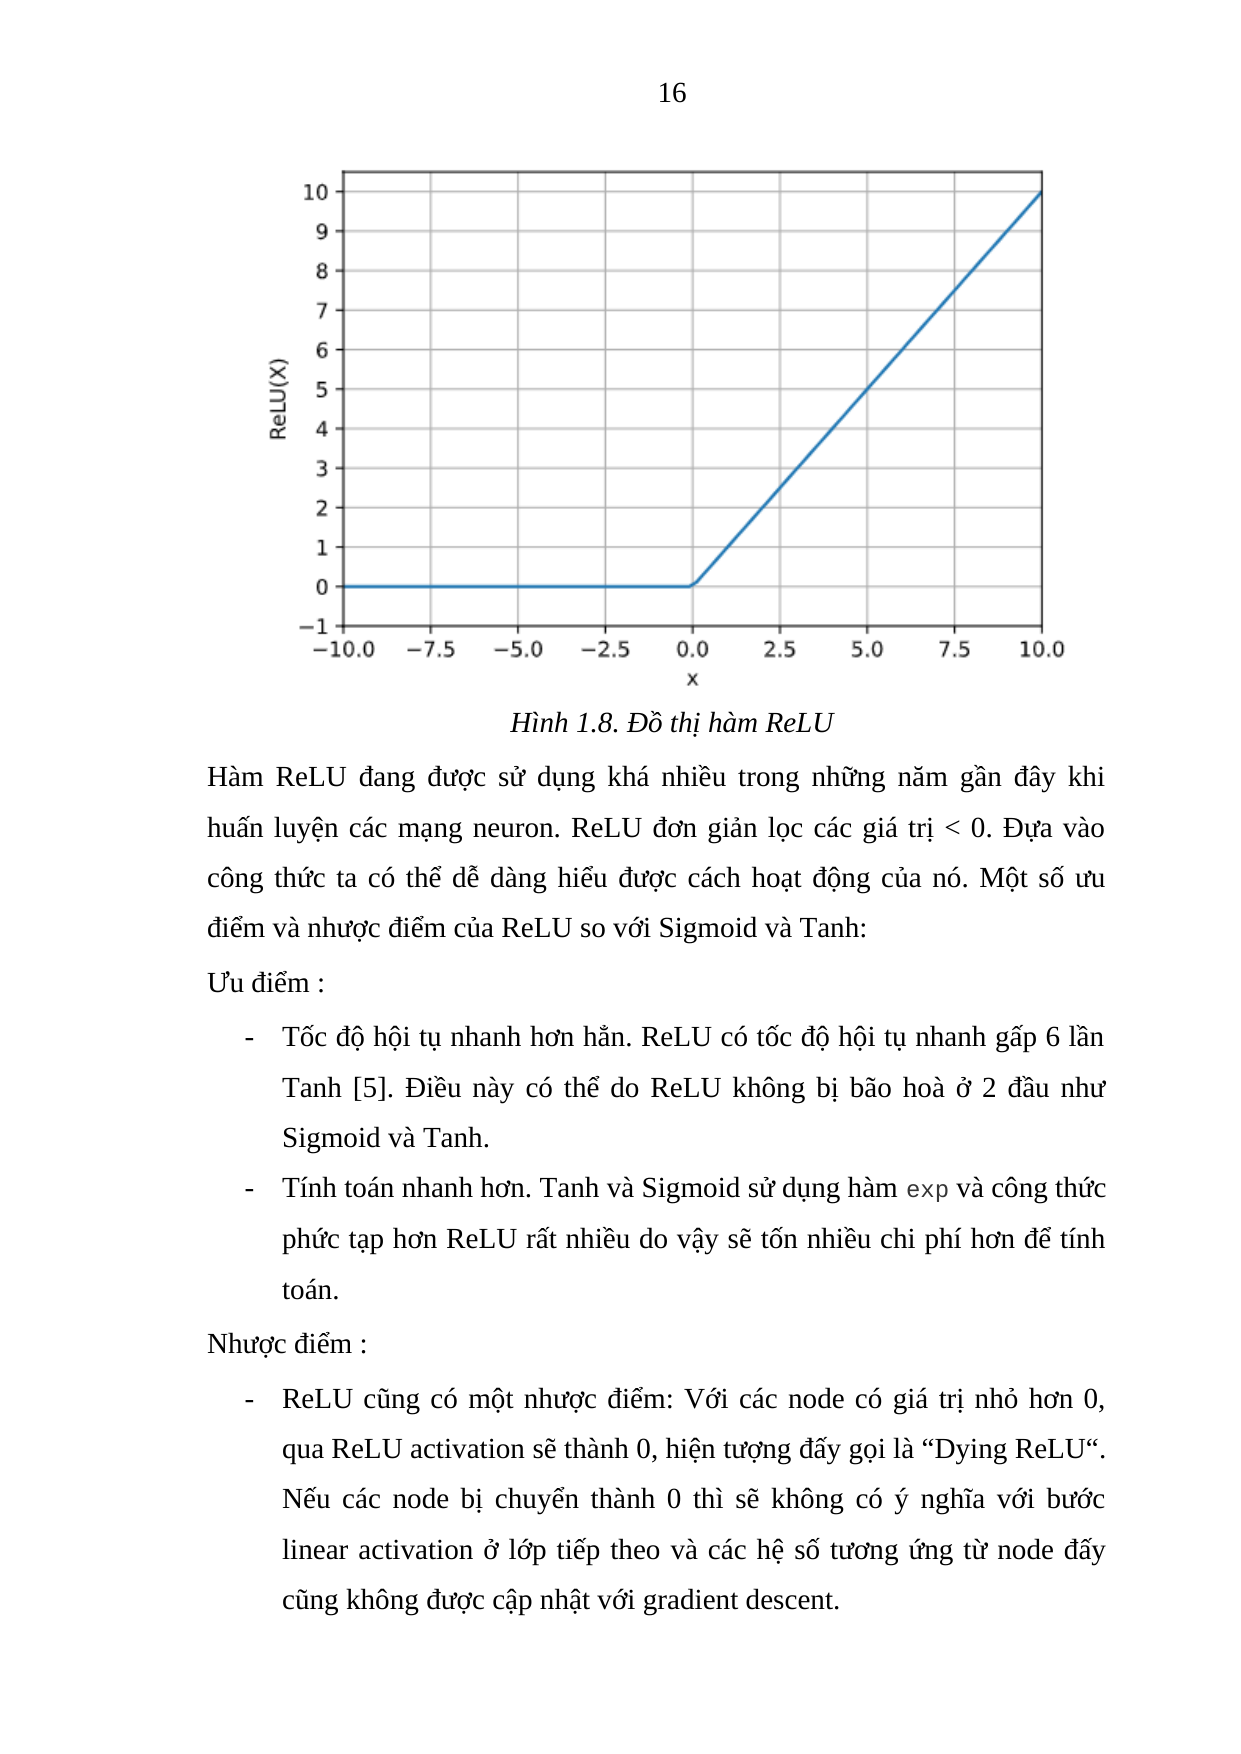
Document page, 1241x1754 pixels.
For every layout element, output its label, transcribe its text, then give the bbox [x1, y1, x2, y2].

text Hàm ReLU đang được sử dụng khá nhiều trong những năm gần đây khi huấn luyện các mạng neuron. ReLU đơn giản lọc các giá trị < 0. Đựa vào công thức ta có thể dễ dàng hiểu được cách hoạt động của nó. Một số ưu điểm và nhược điểm của ReLU so với Sigmoid và Tanh: [207, 759, 1107, 944]
list ReLU cũng có một nhược điểm: Với các node có giá trị nhỏ hơn 0, qua ReLU activation sẽ thành 0, hiện tượng đấy gọi là “Dying ReLU“. Nếu các node bị chuyển thành 0 thì sẽ không có ý nghĩa với bước linear activation ở lớp tiếp theo và các hệ số tương ứng từ node đấy cũng không được cập nhật với gradient descent. [244, 1381, 1107, 1616]
list Tính toán nhanh hơn. Tanh và Sigmoid sử dụng hàm exp và công thức phức tạp hơn ReLU rất nhiều do vậy sẽ tốn nhiều chi phí hơn để tính toán. [244, 1170, 1107, 1305]
text Ưu điểm : [207, 965, 1107, 998]
picture [267, 147, 1076, 689]
list Tốc độ hội tụ nhanh hơn hẳn. ReLU có tốc độ hội tụ nhanh gấp 6 lần Tanh [5]. Điều này có thể do ReLU không bị bão hoà ở 2 đầu như Sigmoid và Tanh. [244, 1019, 1107, 1153]
text Nhược điểm : [207, 1326, 1107, 1360]
